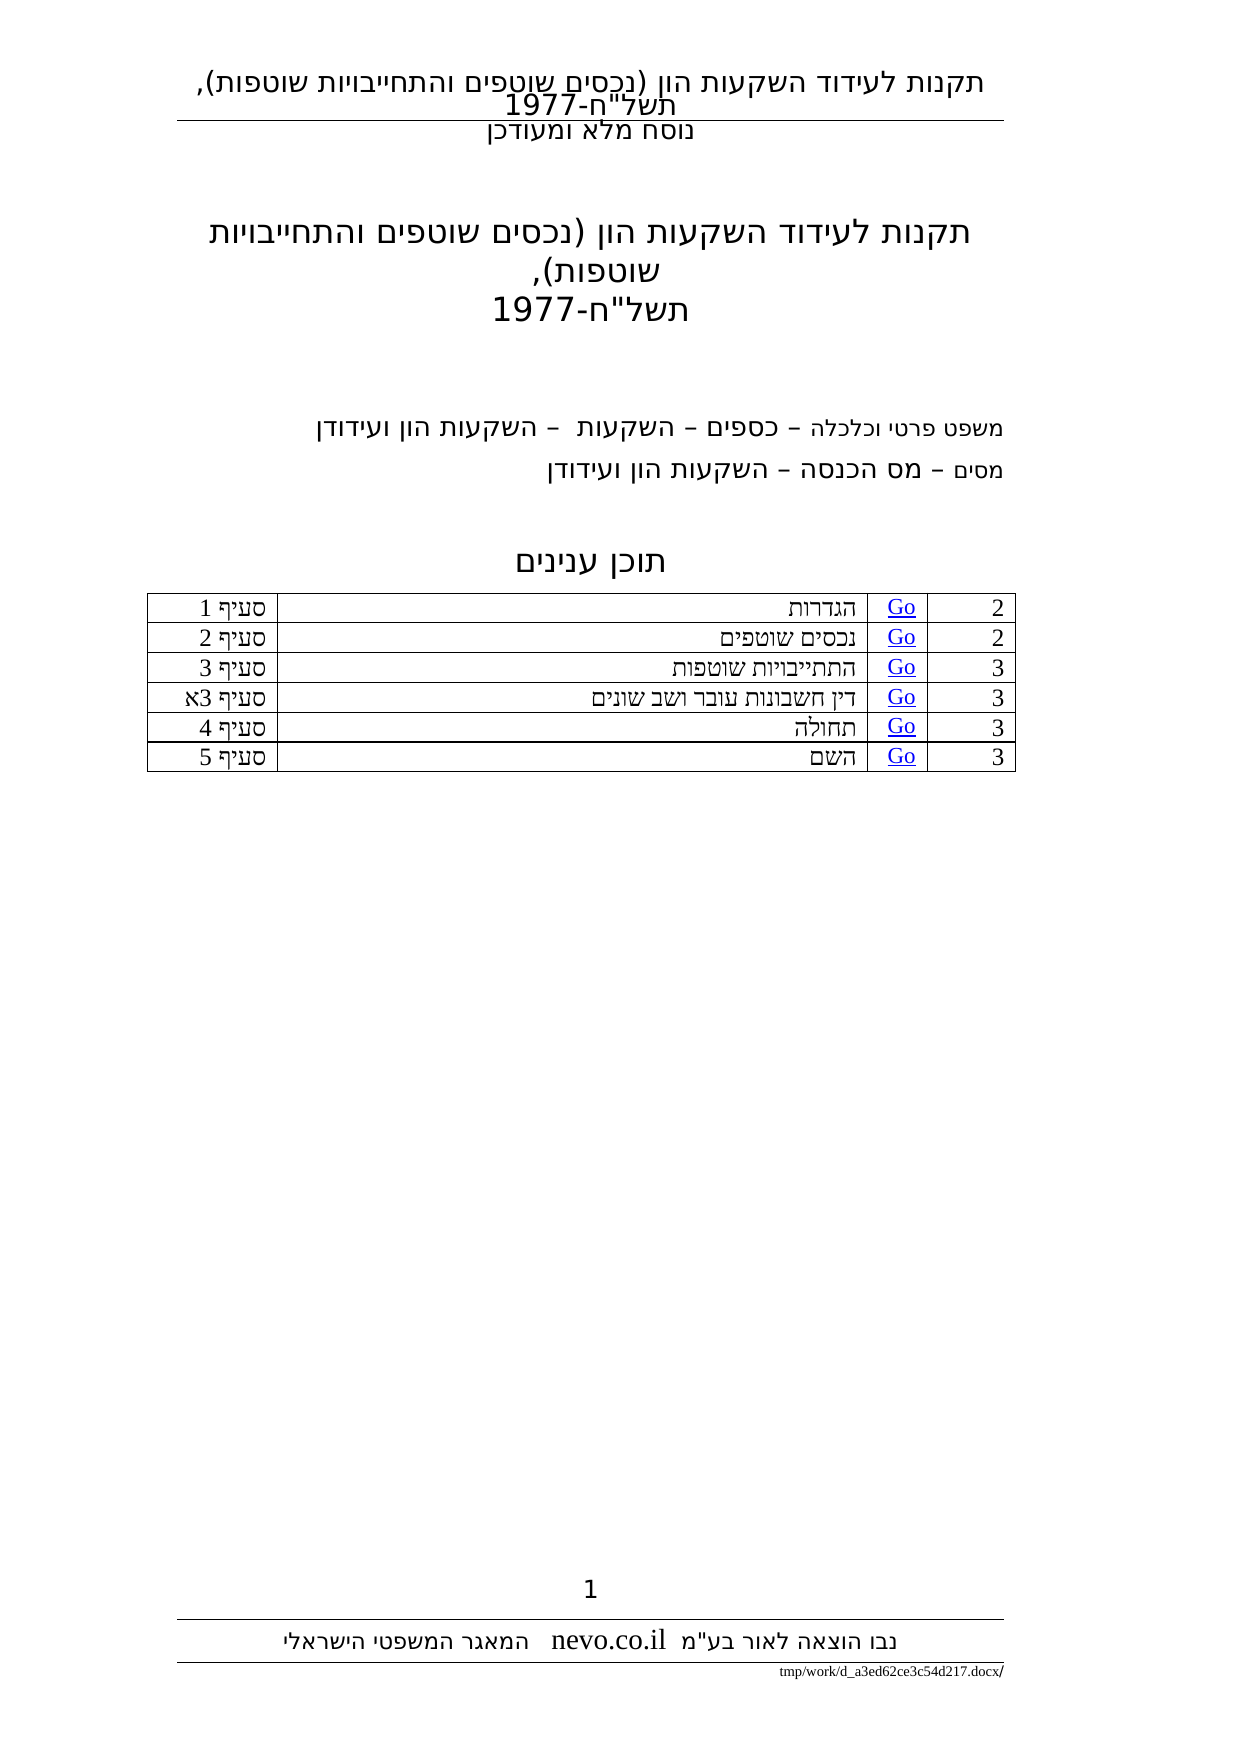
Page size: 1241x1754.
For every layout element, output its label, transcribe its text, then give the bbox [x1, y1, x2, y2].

table_cell 4 [928, 743, 1015, 771]
table_cell סעיף 2 [148, 623, 277, 652]
table_header סעיף 1 [148, 594, 277, 622]
table_cell Go [868, 683, 927, 712]
table_cell תחולה [278, 713, 867, 741]
text מסים – מס הכנסה – השקעות הון ועידודן [59, 453, 1004, 485]
table_cell דין חשבונות עובר ושב שונים [278, 683, 867, 712]
table_cell 4 [928, 713, 1015, 741]
table_cell סעיף 4 [148, 713, 277, 741]
text תוכן ענינים [177, 541, 1004, 580]
table_cell השם [278, 743, 867, 771]
text תקנות לעידוד השקעות הון (נכסים שוטפים והתחייבויות שוטפות), תשל"ח-1977 [177, 212, 1004, 329]
table_cell התתייבויות שוטפות [278, 653, 867, 682]
table_header 2 [928, 594, 1015, 622]
table_cell Go [868, 653, 927, 682]
table_cell סעיף 3א [148, 683, 277, 712]
table_header Go [868, 594, 927, 622]
table_header הגדרות [278, 594, 867, 622]
table_cell סעיף 3 [148, 653, 277, 682]
table_cell נכסים שוטפים [278, 623, 867, 652]
table_cell 4 [928, 683, 1015, 712]
table_cell 2 [928, 623, 1015, 652]
text משפט פרטי וכלכלה – כספים – השקעות – השקעות הון ועידודן [59, 411, 1004, 443]
table_cell Go [868, 713, 927, 741]
table_cell סעיף 5 [148, 743, 277, 771]
table_cell Go [868, 743, 927, 771]
table_cell 3 [928, 653, 1015, 682]
table_cell Go [868, 623, 927, 652]
